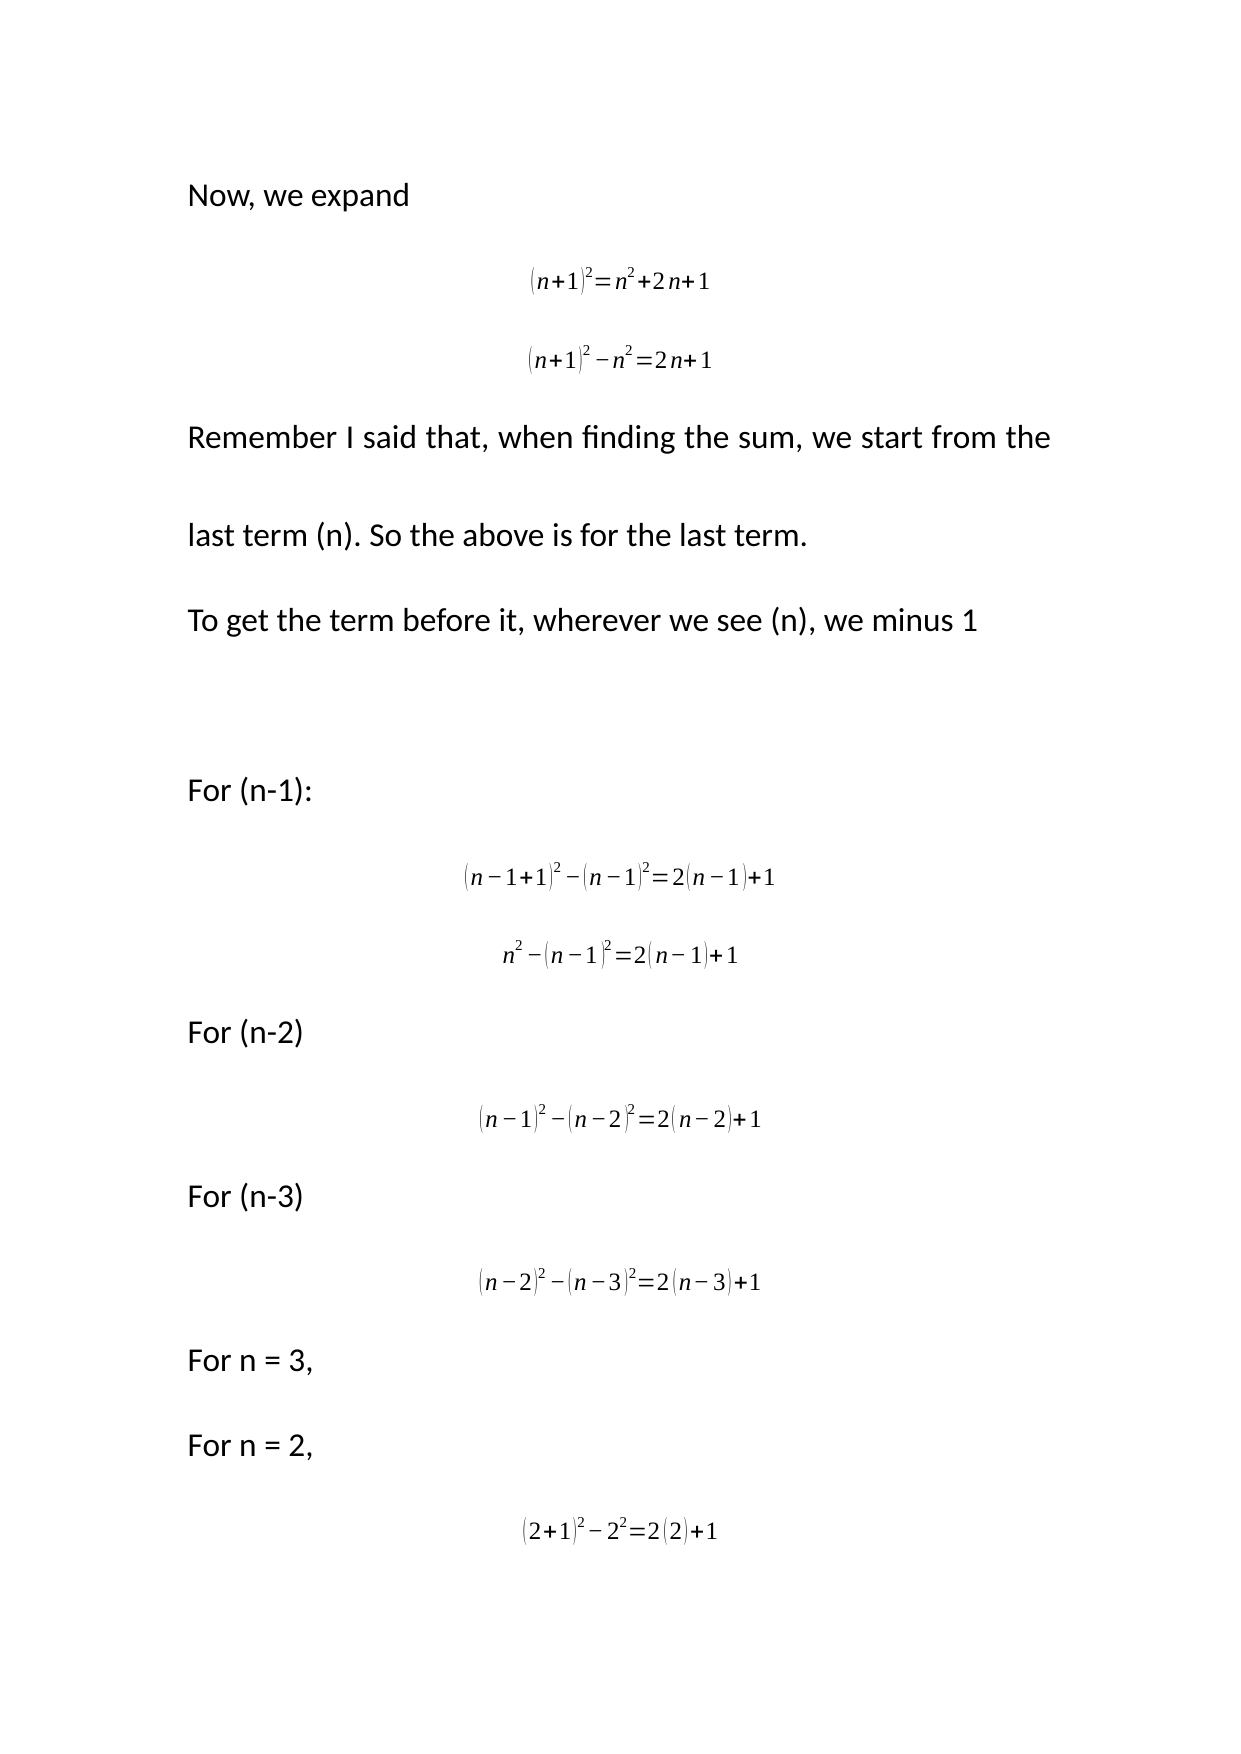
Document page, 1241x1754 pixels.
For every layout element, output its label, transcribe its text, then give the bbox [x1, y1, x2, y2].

text For n = 3, [187, 1327, 1053, 1392]
text For (n-2) [187, 999, 1053, 1064]
text To get the term before it, wherever we see (n), we minus 1 [187, 587, 1053, 652]
text For (n-3) [187, 1163, 1053, 1228]
text For (n-1): [187, 757, 1053, 822]
text Remember I said that, when finding the sum, we start from the last term (n). So the above is for the last term. [187, 404, 1053, 566]
text Now, we expand [187, 162, 1053, 227]
text For n = 2, [187, 1412, 1053, 1477]
